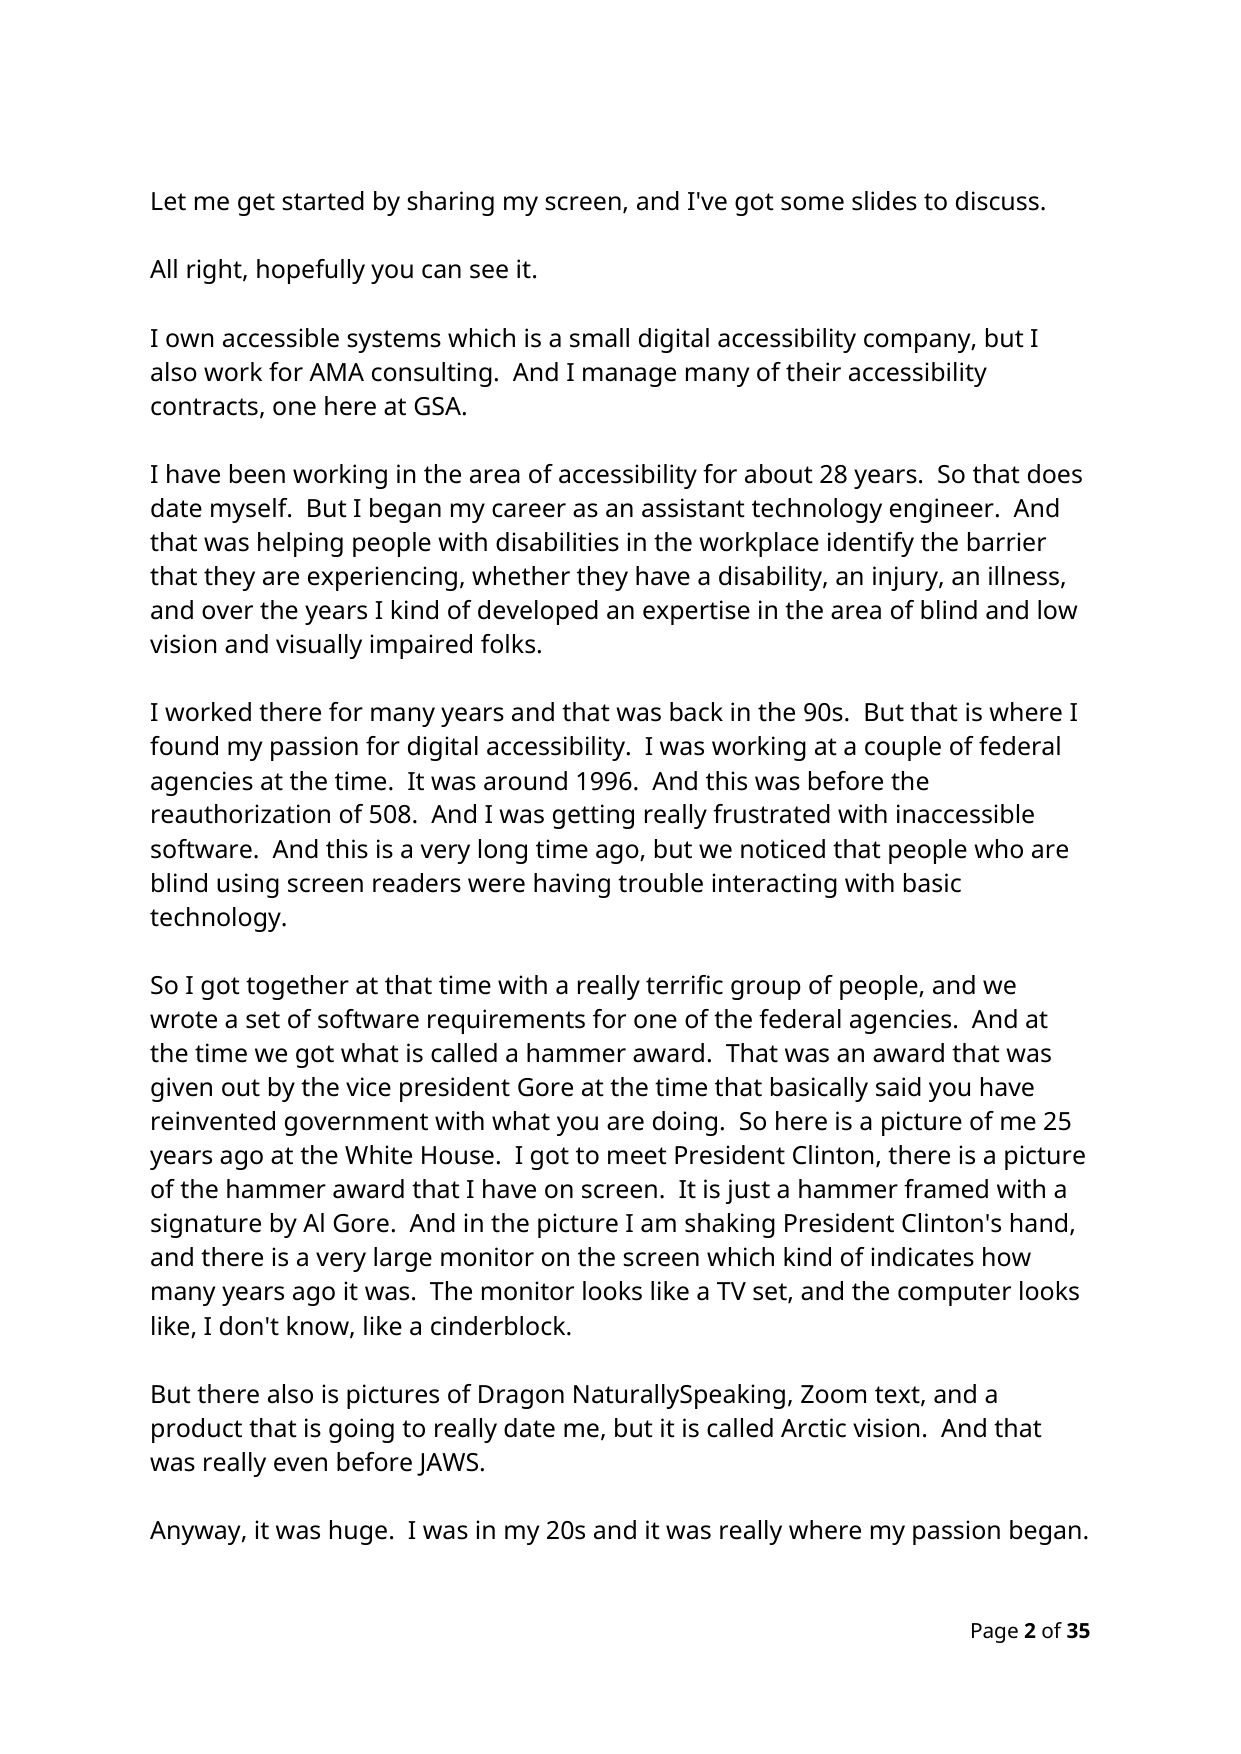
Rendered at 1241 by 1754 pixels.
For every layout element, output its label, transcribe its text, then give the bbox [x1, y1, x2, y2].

text So I got together at that time with a really terrific group of people, and we wrote a set of software requirements for one of the federal agencies. And at the time we got what is called a hammer award. That was an award that was given out by the vice president Gore at the time that basically said you have reinvented government with what you are doing. So here is a picture of me 25 years ago at the White House. I got to meet President Clinton, there is a picture of the hammer award that I have on screen. It is just a hammer framed with a signature by Al Gore. And in the picture I am shaking President Clinton's hand, and there is a very large monitor on the screen which kind of indicates how many years ago it was. The monitor looks like a TV set, and the computer looks like, I don't know, like a cinderblock. [150, 967, 1090, 1342]
text I worked there for many years and that was back in the 90s. But that is where I found my passion for digital accessibility. I was working at a couple of federal agencies at the time. It was around 1996. And this was before the reauthorization of 508. And I was getting really frustrated with inaccessible software. And this is a very long time ago, but we noticed that people who are blind using screen readers were having trouble interacting with basic technology. [150, 695, 1090, 933]
text I have been working in the area of accessibility for about 28 years. So that does date myself. But I began my career as an assistant technology engineer. And that was helping people with disabilities in the workplace identify the barrier that they are experiencing, whether they have a disability, an injury, an illness, and over the years I kind of developed an expertise in the area of blind and low vision and visually impaired folks. [150, 457, 1090, 661]
text But there also is pictures of Dragon NaturallySpeaking, Zoom text, and a product that is going to really date me, but it is called Arctic vision. And that was really even before JAWS. [150, 1376, 1090, 1478]
text Anyway, it was huge. I was in my 20s and it was really where my passion began. [150, 1512, 1090, 1547]
text I own accessible systems which is a small digital accessibility company, but I also work for AMA consulting. And I manage many of their accessibility contracts, one here at GSA. [150, 320, 1090, 422]
text Let me get started by sharing my screen, and I've got some slides to discuss. [150, 184, 1090, 218]
text All right, hopefully you can see it. [150, 252, 1090, 286]
